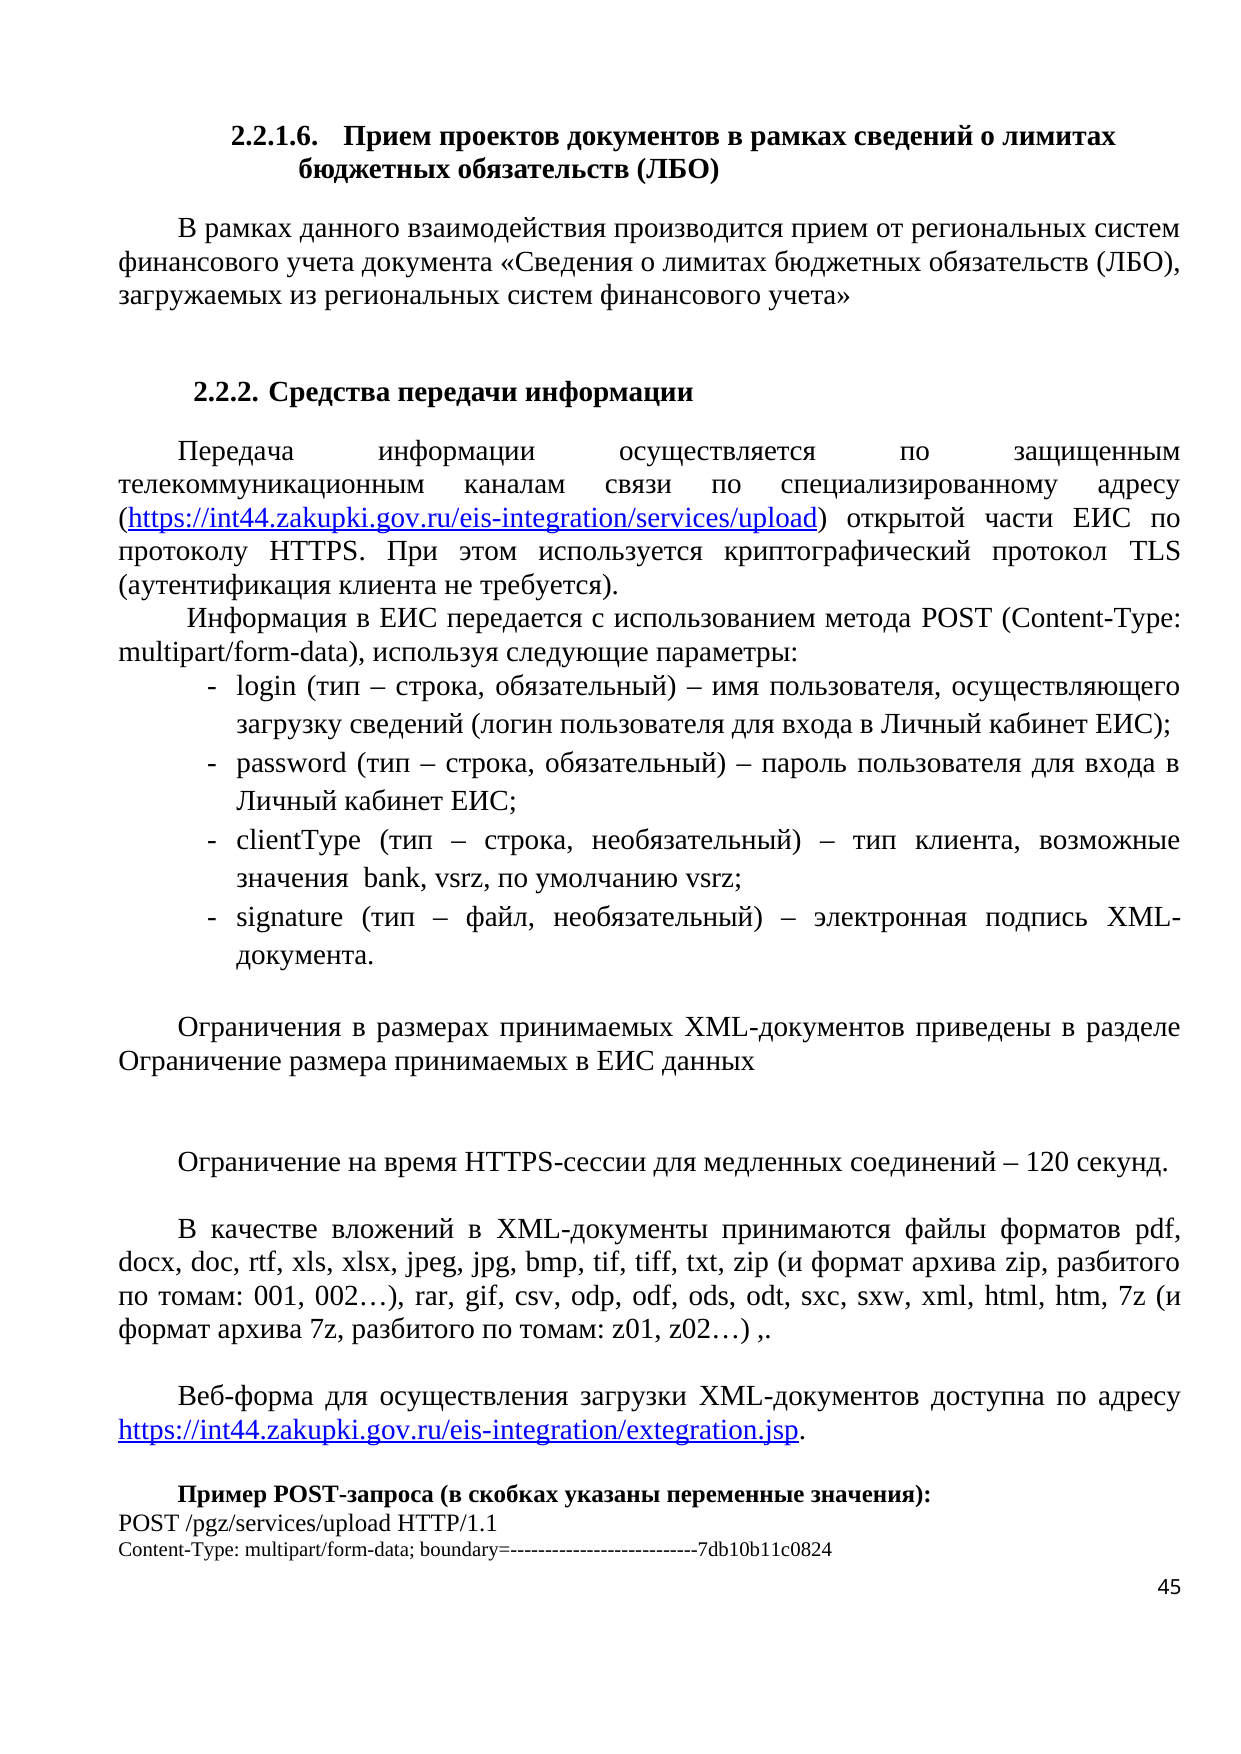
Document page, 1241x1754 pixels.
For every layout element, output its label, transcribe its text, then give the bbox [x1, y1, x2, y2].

text Информация в ЕИС передается с использованием метода POST (Content-Type: multipart/form-data), используя следующие параметры: [118, 601, 1181, 668]
subtitle Средства передачи информации [193, 374, 1181, 408]
list signature (тип – файл, необязательный) – электронная подпись XML-документа. [207, 899, 1181, 971]
list clientType (тип – строка, необязательный) – тип клиента, возможные значения bank, vsrz, по умолчанию vsrz; [207, 822, 1181, 894]
text Передача информации осуществляется по защищенным телекоммуникационным каналам связи по специализированному адресу (https://int44.zakupki.gov.ru/eis-integration/services/upload) открытой части ЕИС по протоколу HTTPS. При этом используется криптографический протокол TLS (аутентификация клиента не требуется). [118, 433, 1181, 601]
list login (тип – строка, обязательный) – имя пользователя, осуществляющего загрузку сведений (логин пользователя для входа в Личный кабинет ЕИС); [207, 668, 1181, 740]
list password (тип – строка, обязательный) – пароль пользователя для входа в Личный кабинет ЕИС; [207, 745, 1181, 817]
subtitle Прием проектов документов в рамках сведений о лимитах бюджетных обязательств (ЛБО) [231, 118, 1181, 185]
text В рамках данного взаимодействия производится прием от региональных систем финансового учета документа «Сведения о лимитах бюджетных обязательств (ЛБО), загружаемых из региональных систем финансового учета» [118, 210, 1181, 311]
text Content-Type: multipart/form-data; boundary=---------------------------7db10b11c0824 [118, 1537, 1181, 1561]
text Ограничение на время HTTPS-сессии для медленных соединений – 120 секунд. [118, 1144, 1181, 1177]
text Пример POST-запроса (в скобках указаны переменные значения): [118, 1479, 1181, 1508]
text Ограничения в размерах принимаемых XML-документов приведены в разделе Ограничение размера принимаемых в ЕИС данных [118, 1009, 1181, 1077]
text Веб-форма для осуществления загрузки XML-документов доступна по адресу https://int44.zakupki.gov.ru/eis-integration/extegration.jsp. [118, 1378, 1181, 1446]
text В качестве вложений в XML-документы принимаются файлы форматов pdf, docx, doc, rtf, xls, xlsx, jpeg, jpg, bmp, tif, tiff, txt, zip (и формат архива zip, разбитого по томам: 001, 002…), rar, gif, csv, odp, odf, ods, odt, sxc, sxw, xml, html, htm, 7z (и формат архива 7z, разбитого по томам: z01, z02…) ,. [118, 1211, 1181, 1345]
text POST /pgz/services/upload HTTP/1.1 [118, 1508, 1181, 1537]
